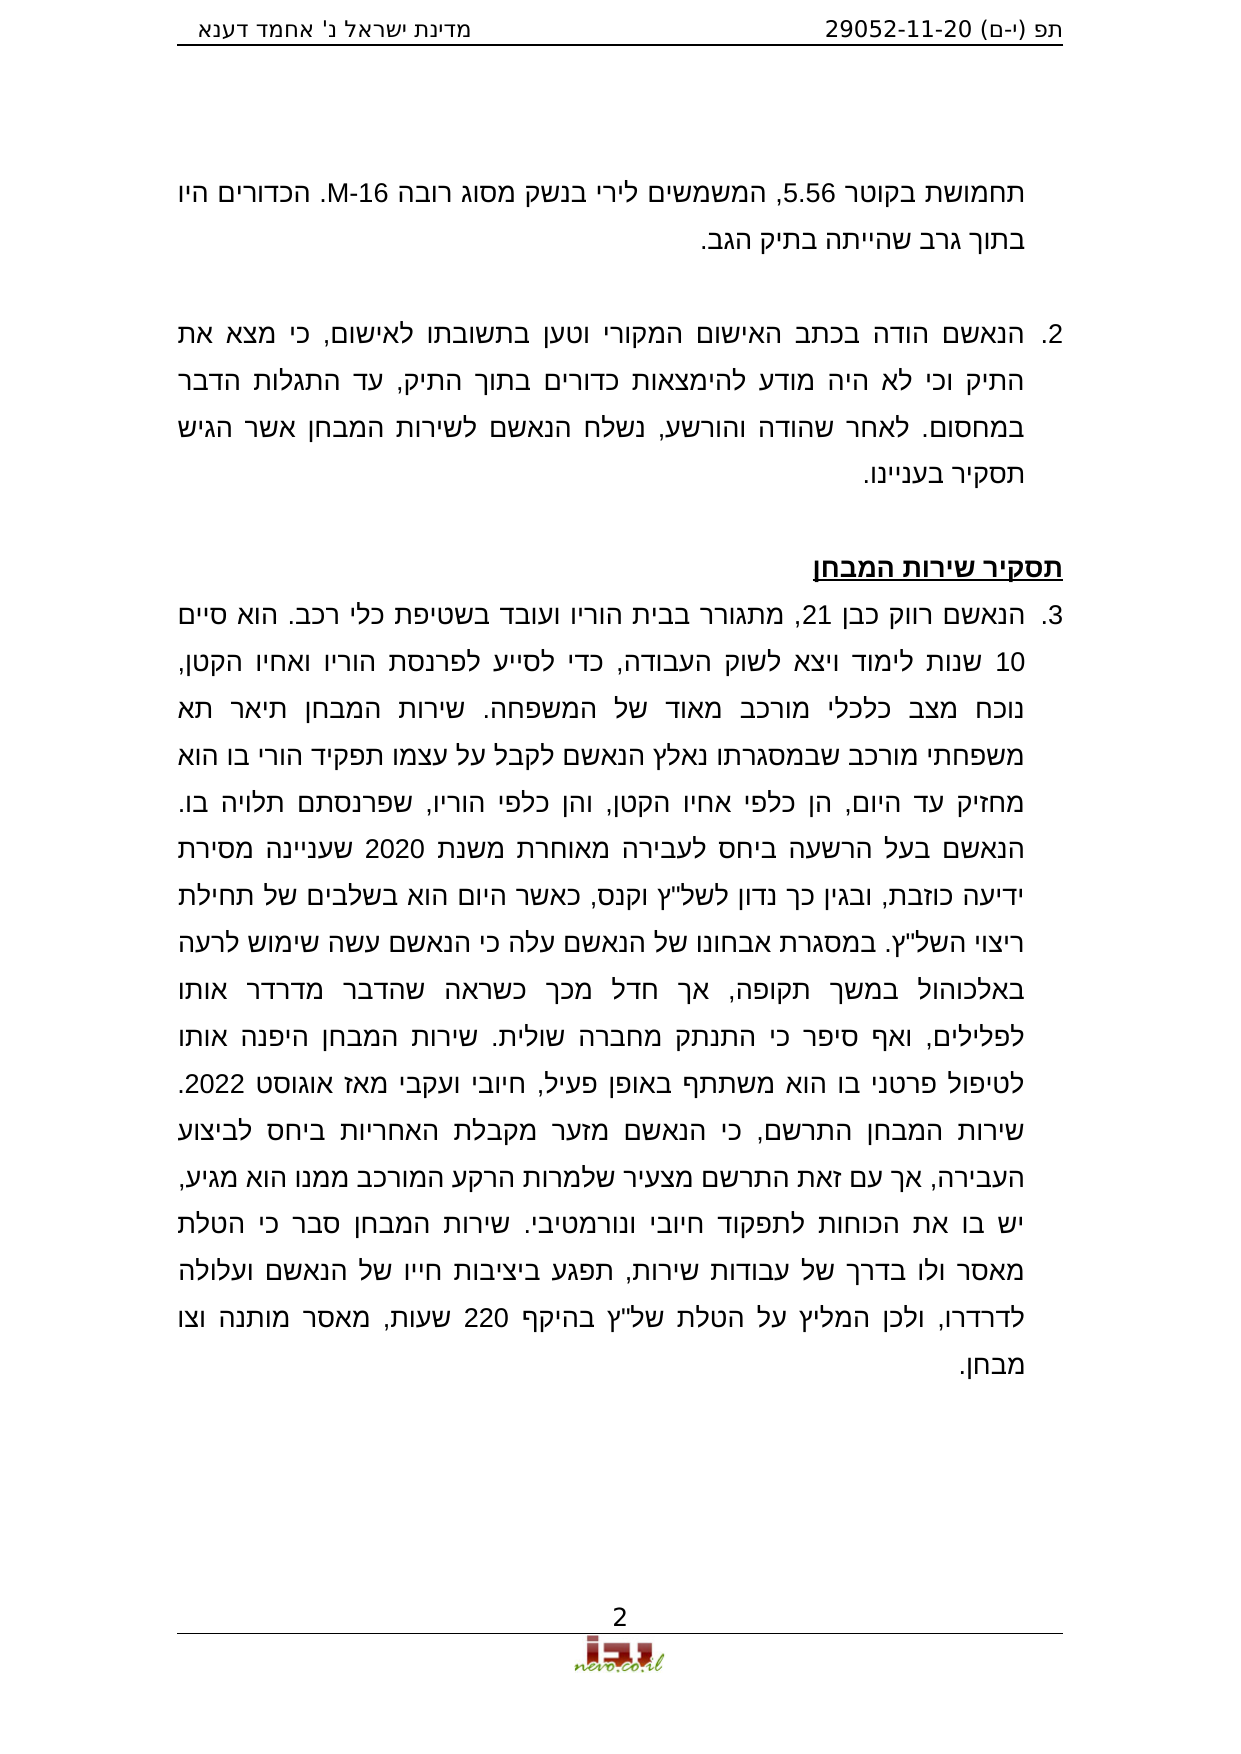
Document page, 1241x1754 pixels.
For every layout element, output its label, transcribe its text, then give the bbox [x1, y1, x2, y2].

text תסקיר שירות המבחן [177, 552, 1063, 583]
picture [574, 1635, 666, 1673]
list הנאשם הודה בכתב האישום המקורי וטען בתשובתו לאישום, כי מצא את התיק וכי לא היה מודע להימצאות כדורים בתוך התיק, עד התגלות הדבר במחסום. לאחר שהודה והורשע, נשלח הנאשם לשירות המבחן אשר הגיש תסקיר בעניינו. [177, 318, 1063, 490]
list הנאשם רווק כבן 21, מתגורר בבית הוריו ועובד בשטיפת כלי רכב. הוא סיים 10 שנות לימוד ויצא לשוק העבודה, כדי לסייע לפרנסת הוריו ואחיו הקטן, נוכח מצב כלכלי מורכב מאוד של המשפחה. שירות המבחן תיאר תא משפחתי מורכב שבמסגרתו נאלץ הנאשם לקבל על עצמו תפקיד הורי בו הוא מחזיק עד היום, הן כלפי אחיו הקטן, והן כלפי הוריו, שפרנסתם תלויה בו. הנאשם בעל הרשעה ביחס לעבירה מאוחרת משנת 2020 שעניינה מסירת ידיעה כוזבת, ובגין כך נדון לשל"ץ וקנס, כאשר היום הוא בשלבים של תחילת ריצוי השל"ץ. במסגרת אבחונו של הנאשם עלה כי הנאשם עשה שימוש לרעה באלכוהול במשך תקופה, אך חדל מכך כשראה שהדבר מדרדר אותו לפלילים, ואף סיפר כי התנתק מחברה שולית. שירות המבחן היפנה אותו לטיפול פרטני בו הוא משתתף באופן פעיל, חיובי ועקבי מאז אוגוסט 2022. שירות המבחן התרשם, כי הנאשם מזער מקבלת האחריות ביחס לביצוע העבירה, אך עם זאת התרשם מצעיר שלמרות הרקע המורכב ממנו הוא מגיע, יש בו את הכוחות לתפקוד חיובי ונורמטיבי. שירות המבחן סבר כי הטלת מאסר ולו בדרך של עבודות שירות, תפגע ביציבות חייו של הנאשם ועלולה לדרדרו, ולכן המליץ על הטלת של"ץ בהיקף 220 שעות, מאסר מותנה וצו מבחן. [177, 599, 1063, 1380]
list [177, 177, 1063, 255]
